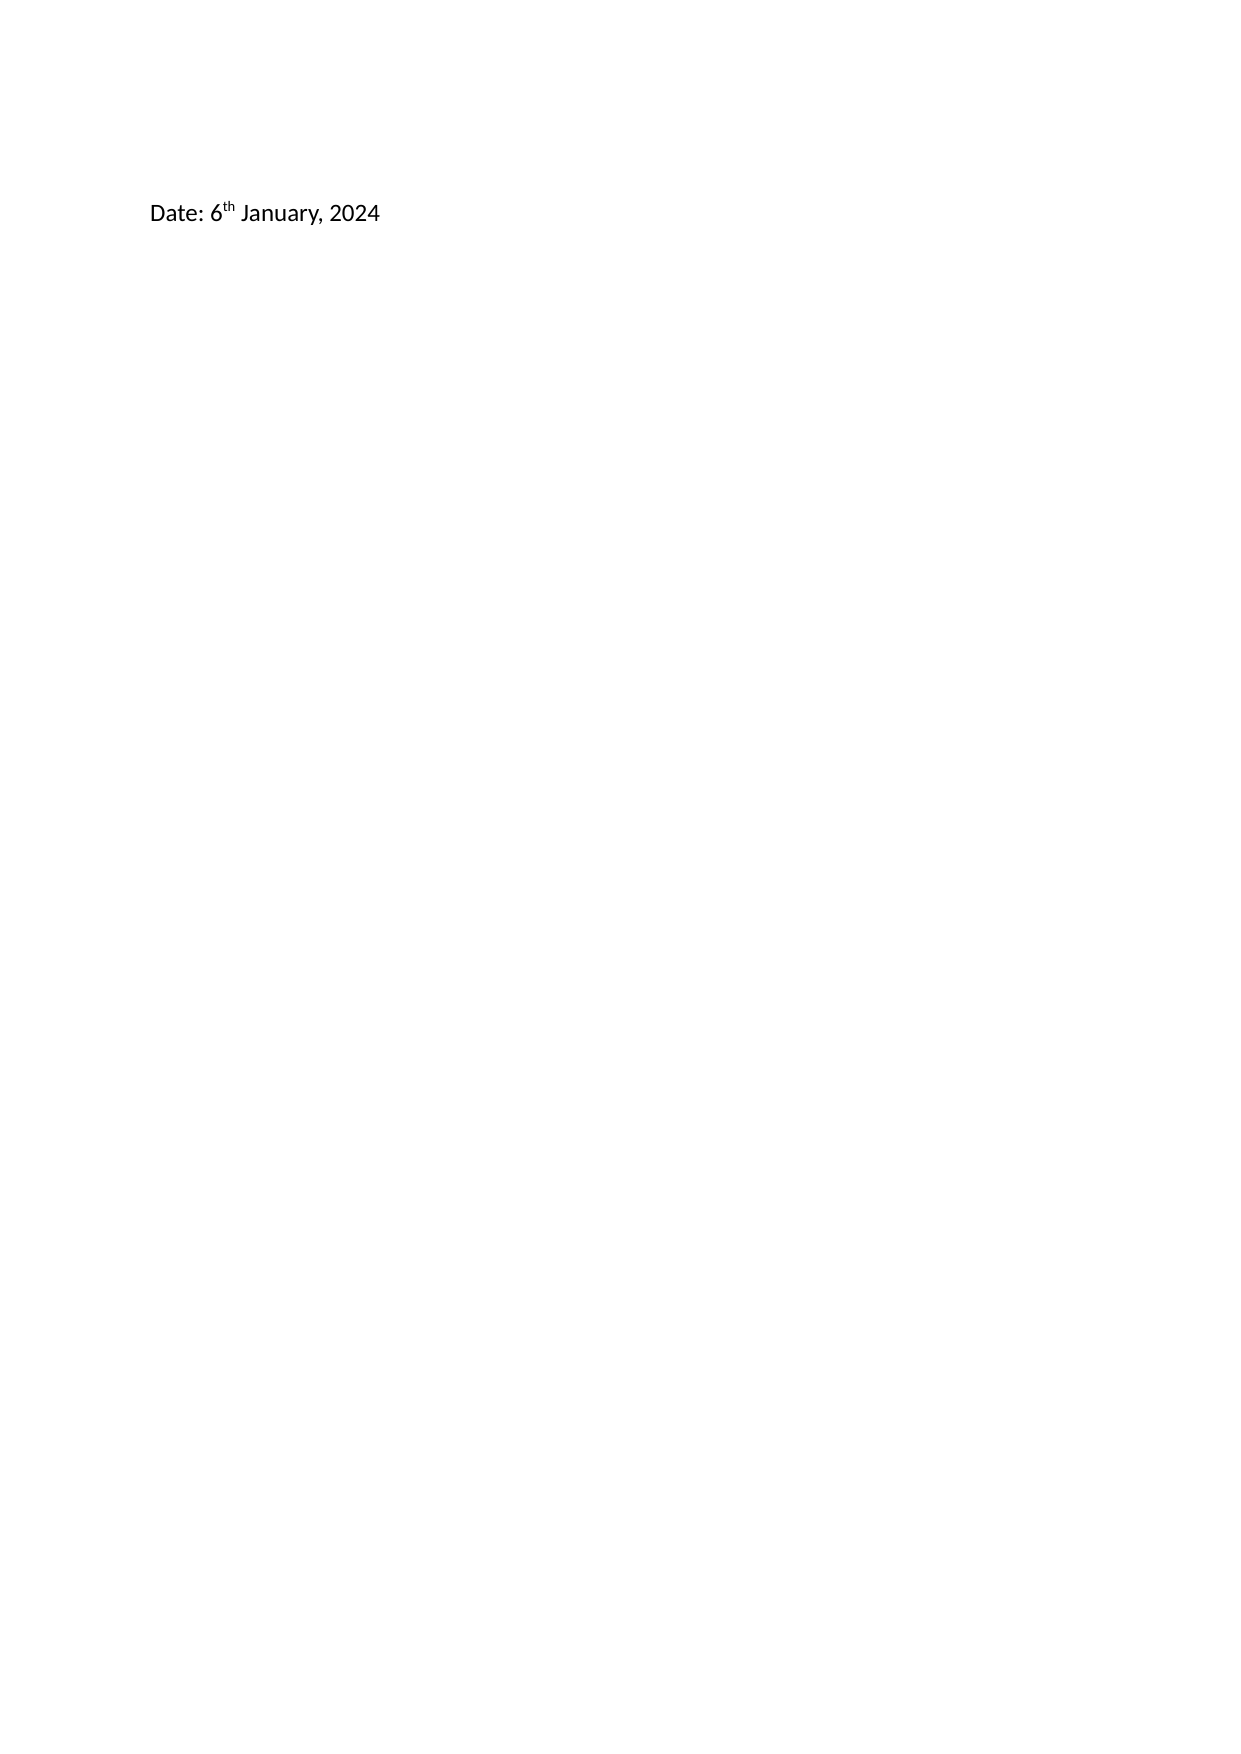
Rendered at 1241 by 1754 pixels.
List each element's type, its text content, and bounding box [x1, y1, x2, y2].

text Date: 6th January, 2024 [150, 197, 1090, 227]
